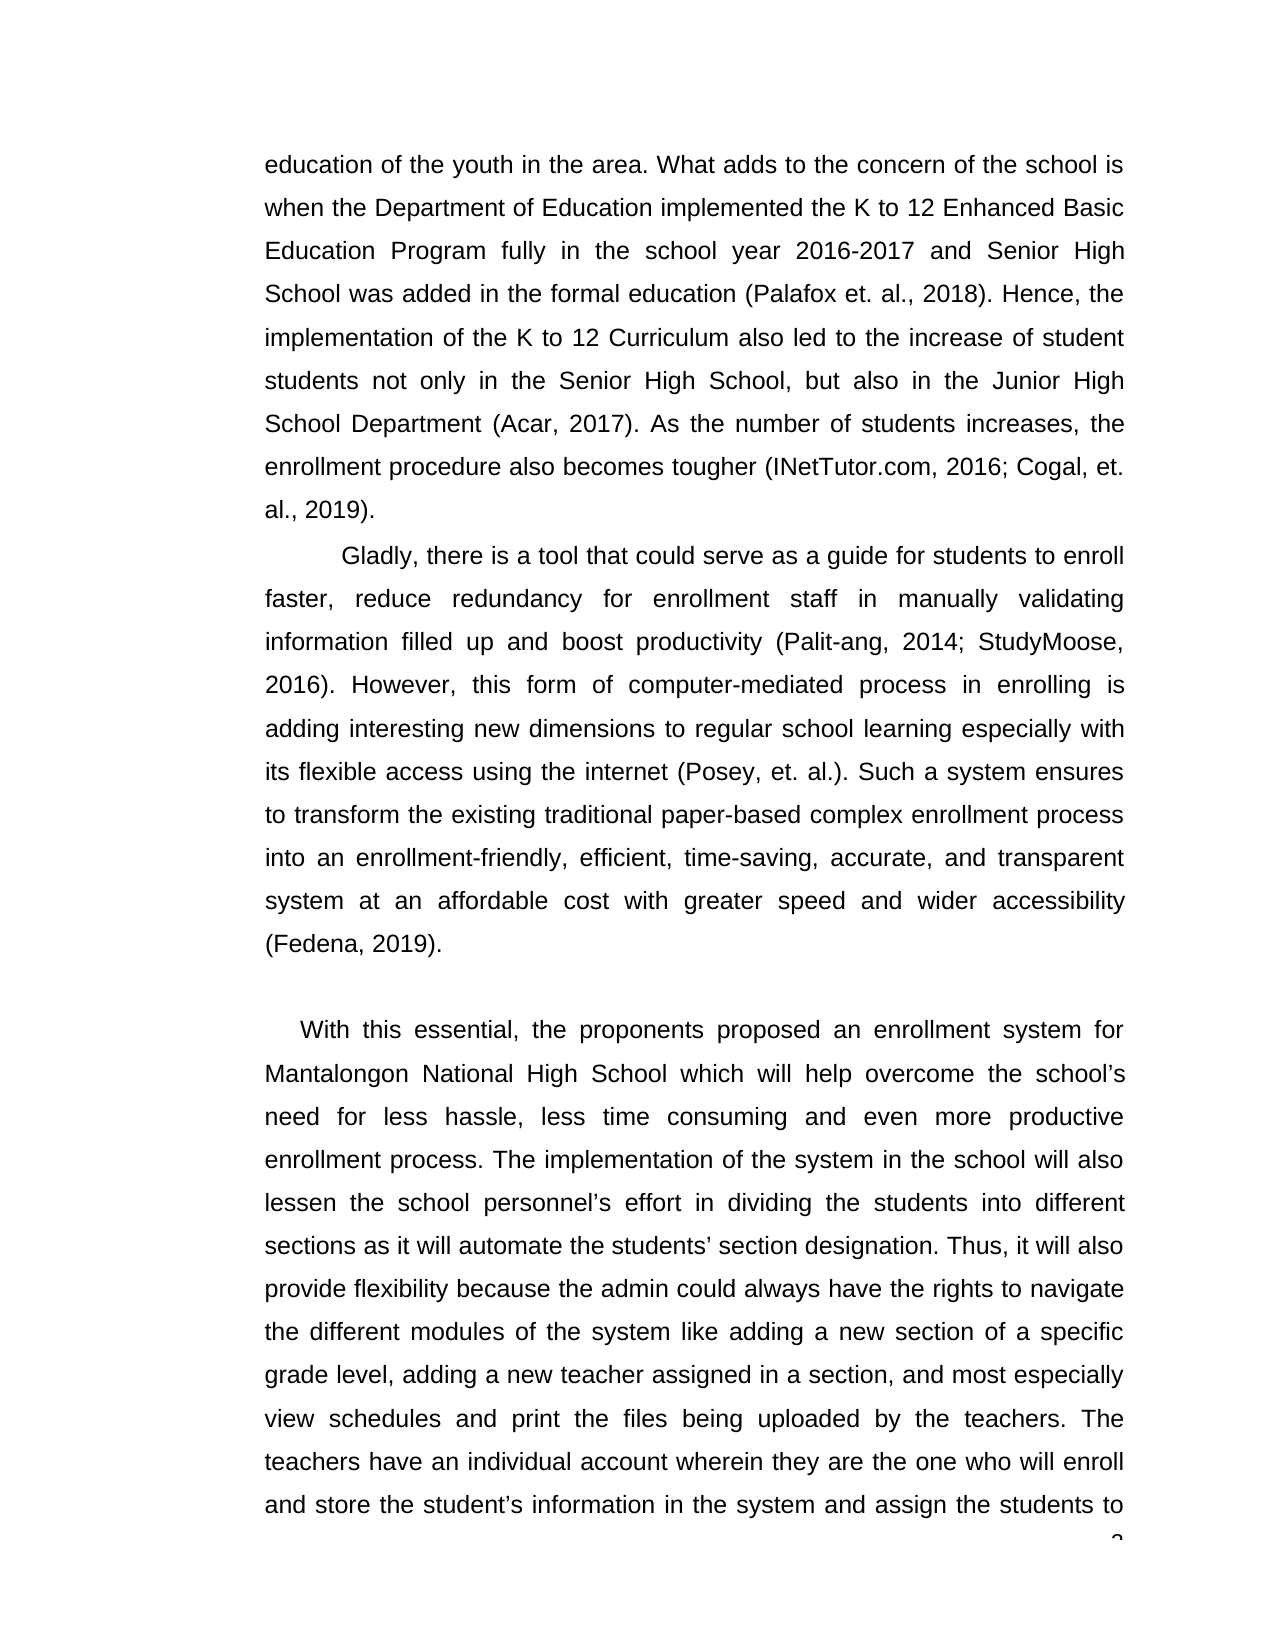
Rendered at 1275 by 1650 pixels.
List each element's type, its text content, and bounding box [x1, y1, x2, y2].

text education of the youth in the area. What adds to the concern of the school is when the Department of Education implemented the K to 12 Enhanced Basic Education Program fully in the school year 2016-2017 and Senior High School was added in the formal education (Palafox et. al., 2018). Hence, the implementation of the K to 12 Curriculum also led to the increase of student students not only in the Senior High School, but also in the Junior High School Department (Acar, 2017). As the number of students increases, the enrollment procedure also becomes tougher (INetTutor.com, 2016; Cogal, et. al., 2019). [264, 150, 1125, 524]
text Gladly, there is a tool that could serve as a guide for students to enroll faster, reduce redundancy for enrollment staff in manually validating information filled up and boost productivity (Palit-ang, 2014; StudyMoose, 2016). However, this form of computer-mediated process in enrolling is adding interesting new dimensions to regular school learning especially with its flexible access using the internet (Posey, et. al.). Such a system ensures to transform the existing traditional paper-based complex enrollment process into an enrollment-friendly, efficient, time-saving, accurate, and transparent system at an affordable cost with greater speed and wider accessibility (Fedena, 2019). [265, 541, 1126, 958]
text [264, 1016, 1126, 1519]
